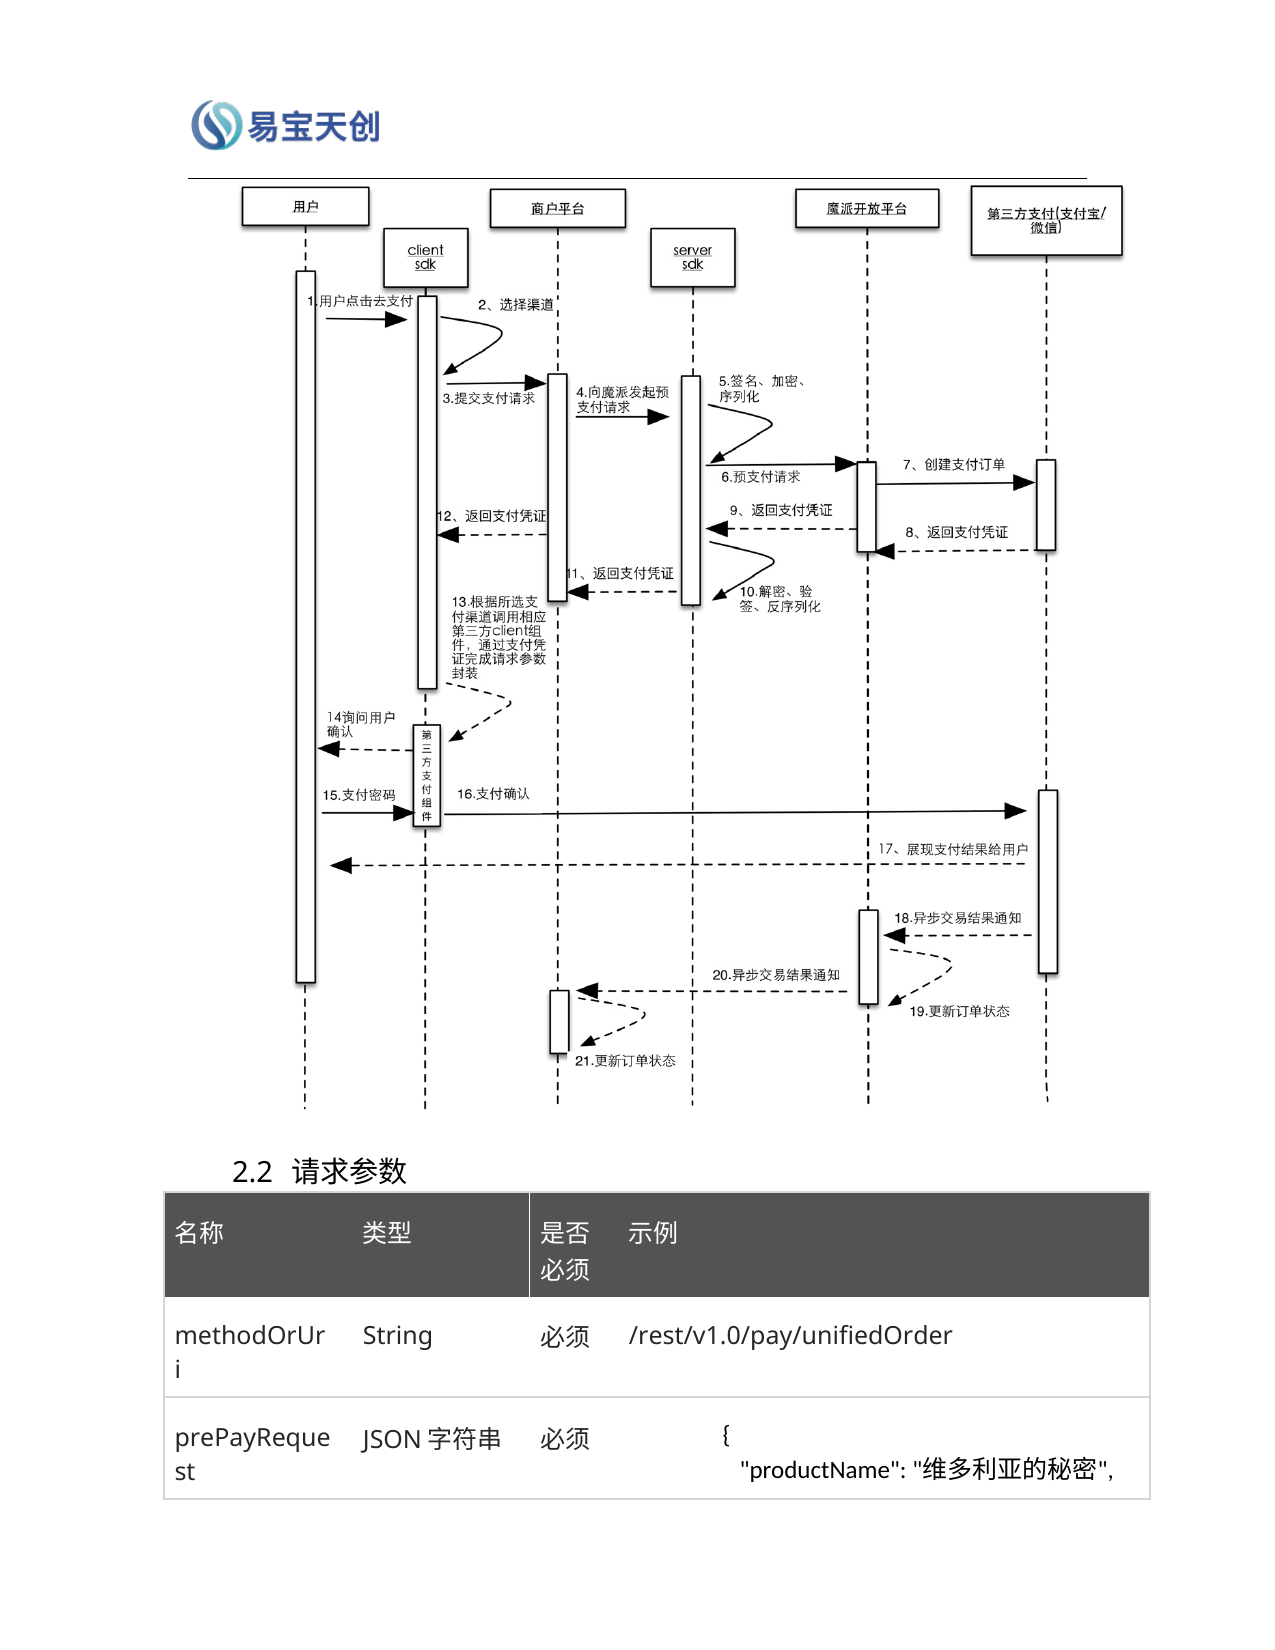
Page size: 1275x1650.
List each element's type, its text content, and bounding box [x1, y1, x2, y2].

table_header 示例 [618, 1193, 1149, 1297]
picture [231, 179, 1132, 1115]
table_header 是否必须 [530, 1193, 618, 1297]
table_header 类型 [352, 1193, 529, 1297]
table_cell methodOrUri [165, 1297, 352, 1396]
table_cell /rest/v1.0/pay/unifiedOrder [618, 1297, 1149, 1396]
table_cell 必须 [530, 1398, 618, 1498]
table_cell String [352, 1297, 529, 1396]
table_cell prePayRequest [165, 1398, 352, 1498]
table_cell JSON字符串 [352, 1398, 529, 1498]
picture [187, 75, 388, 176]
list 请求参数 [232, 1149, 1087, 1191]
table_header 名称 [165, 1193, 352, 1297]
table_cell 必须 [530, 1297, 618, 1396]
